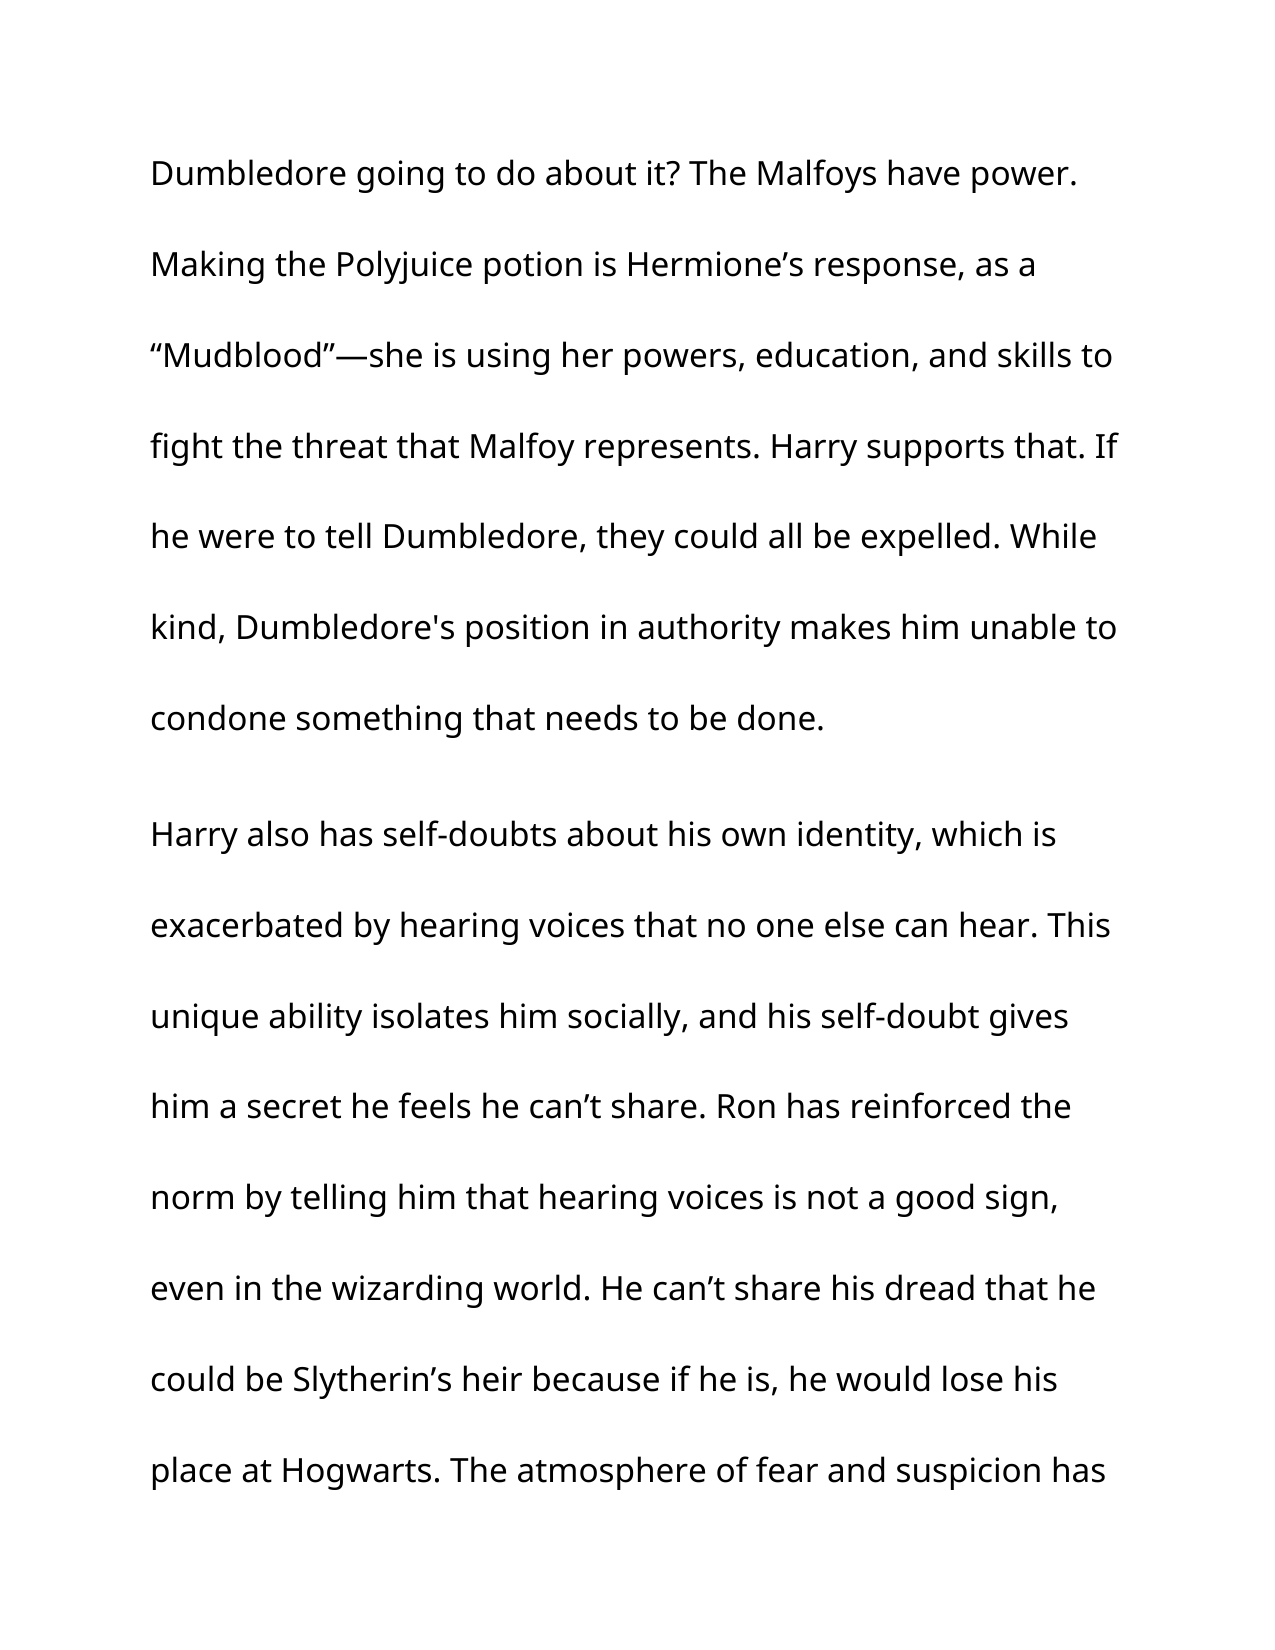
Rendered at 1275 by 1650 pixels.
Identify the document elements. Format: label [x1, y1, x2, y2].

text [150, 150, 1125, 740]
text [150, 811, 1125, 1492]
